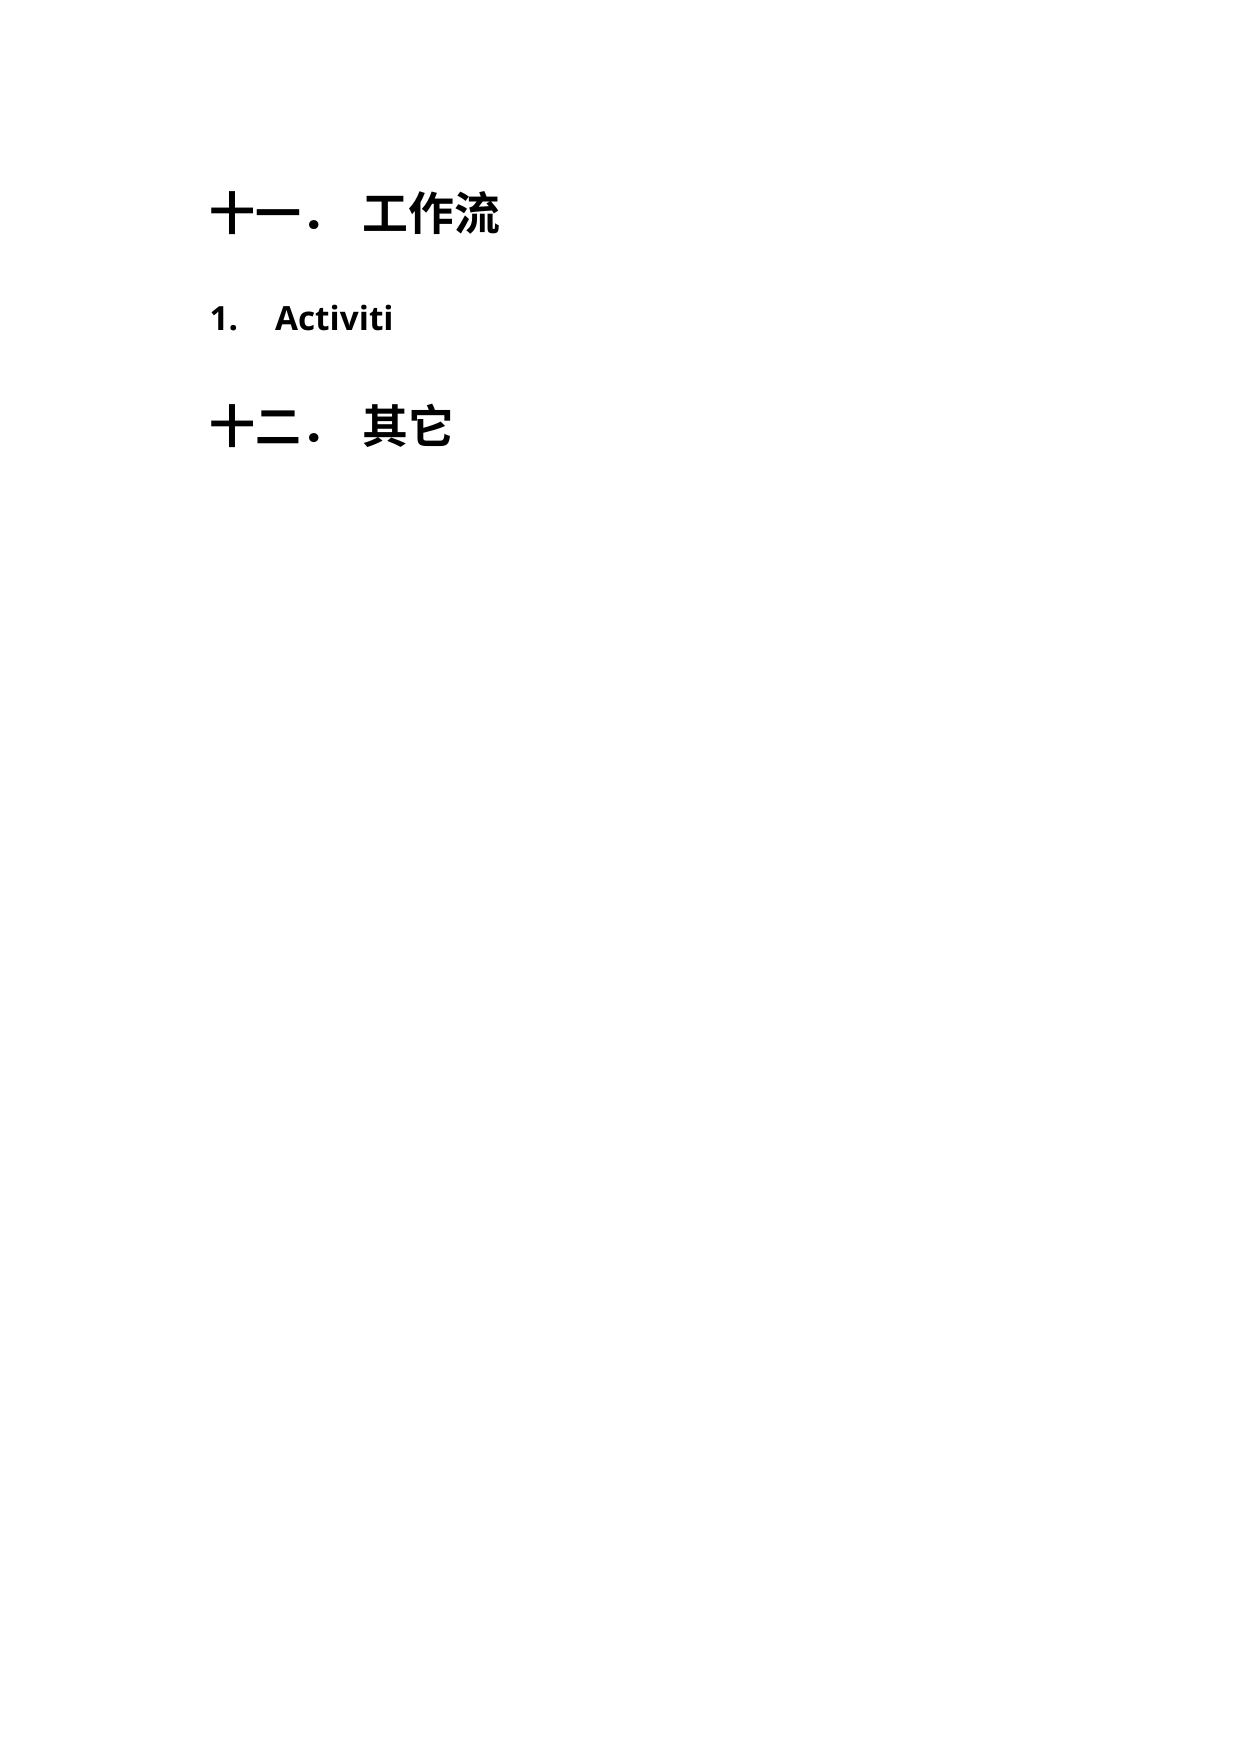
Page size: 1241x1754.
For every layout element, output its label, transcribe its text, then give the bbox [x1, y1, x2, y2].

subtitle 工作流 [209, 162, 1031, 259]
subtitle 其它 [209, 374, 1031, 472]
subtitle Activiti [209, 284, 1031, 349]
